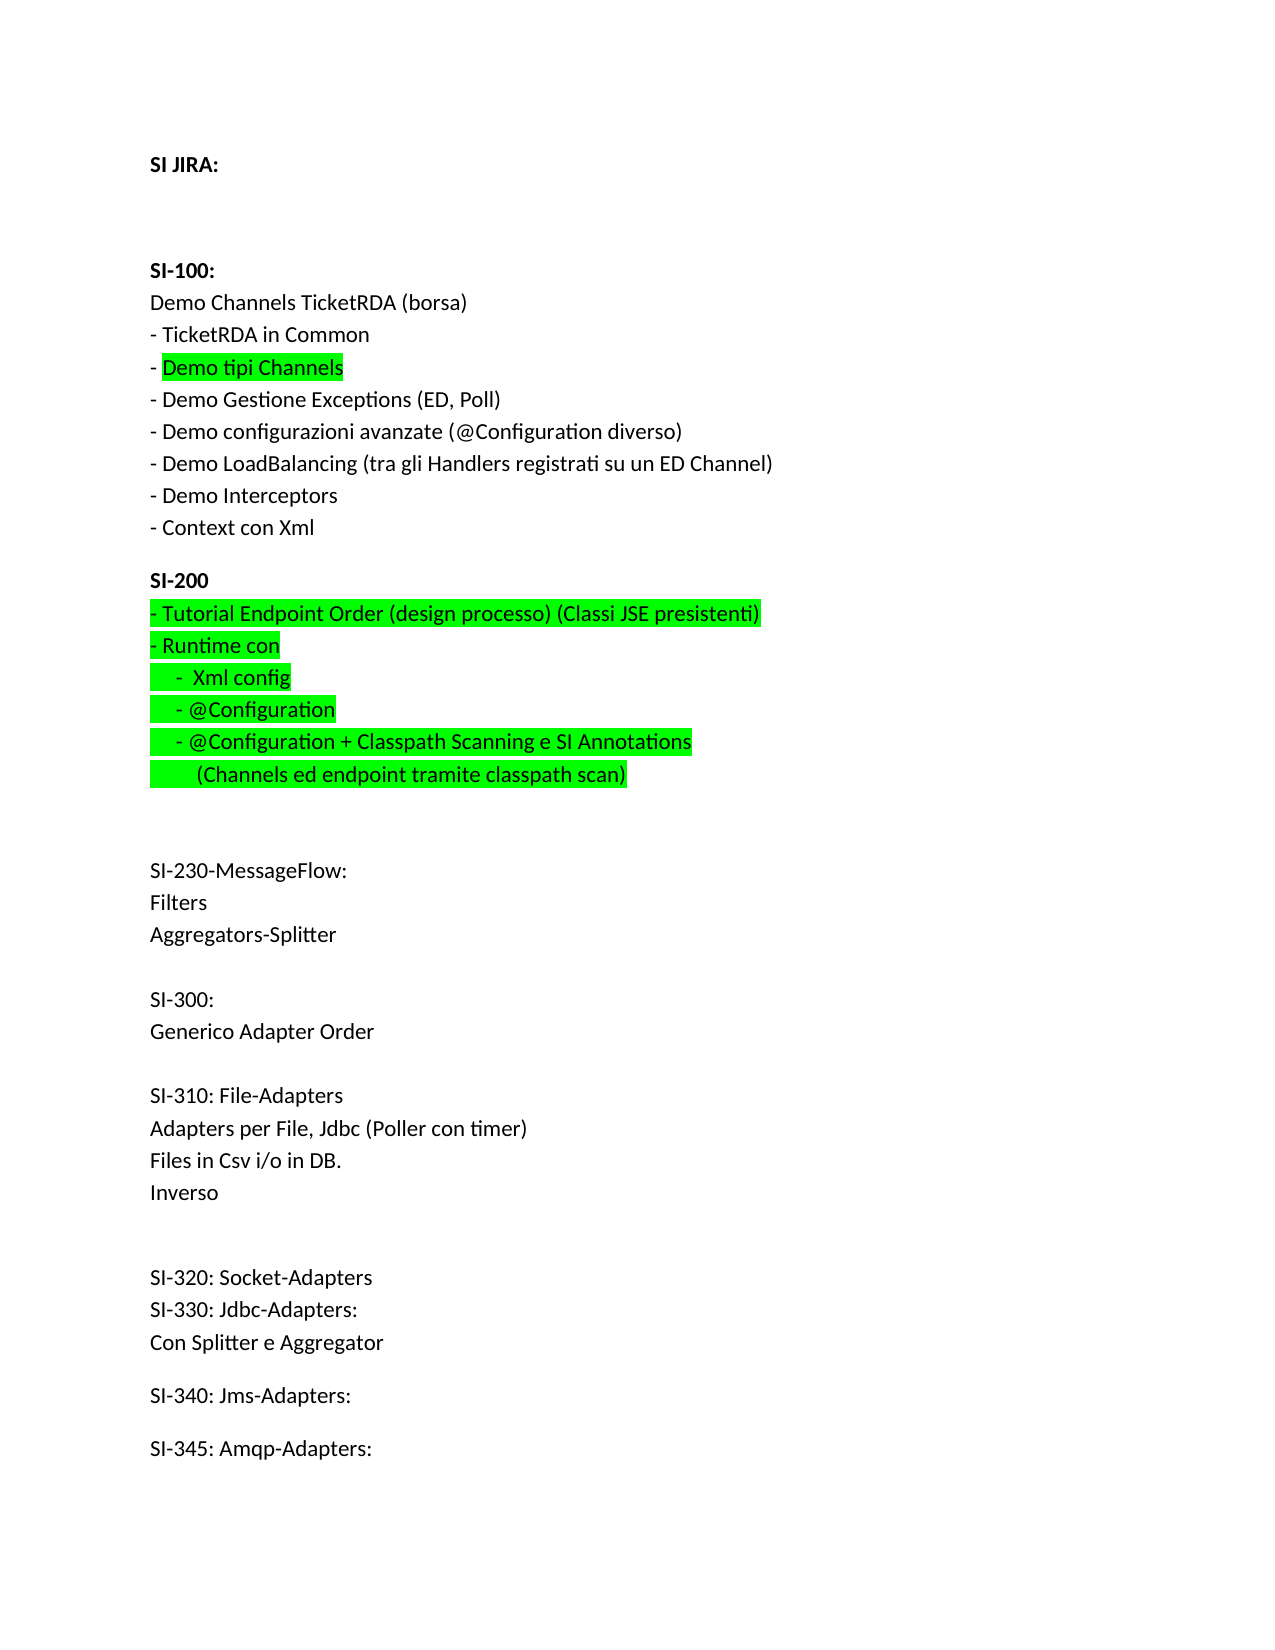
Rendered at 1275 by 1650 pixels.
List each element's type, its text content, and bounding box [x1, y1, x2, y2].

text SI JIRA: [150, 150, 1125, 178]
text SI-345: Amqp-Adapters: [150, 1434, 1125, 1462]
text SI-340: Jms-Adapters: [150, 1381, 1125, 1409]
text SI-100: Demo Channels TicketRDA (borsa) - TicketRDA in Common - Demo tipi Channels - Demo Gestione Exceptions (ED, Poll) - Demo configurazioni avanzate (@Configuration diverso) - Demo LoadBalancing (tra gli Handlers registrati su un ED Channel) - Demo Interceptors - Context con Xml [150, 256, 1125, 542]
text SI-200 - Tutorial Endpoint Order (design processo) (Classi JSE presistenti) - Runtime con - Xml config - @Configuration - @Configuration + Classpath Scanning e SI Annotations (Channels ed endpoint tramite classpath scan) SI-230-MessageFlow: Filters Aggregators-Splitter SI-300: Generico Adapter Order SI-310: File-Adapters Adapters per File, Jdbc (Poller con timer) Files in Csv i/o in DB. Inverso [150, 567, 1125, 1238]
text SI-320: Socket-Adapters SI-330: Jdbc-Adapters: Con Splitter e Aggregator [150, 1263, 1125, 1356]
